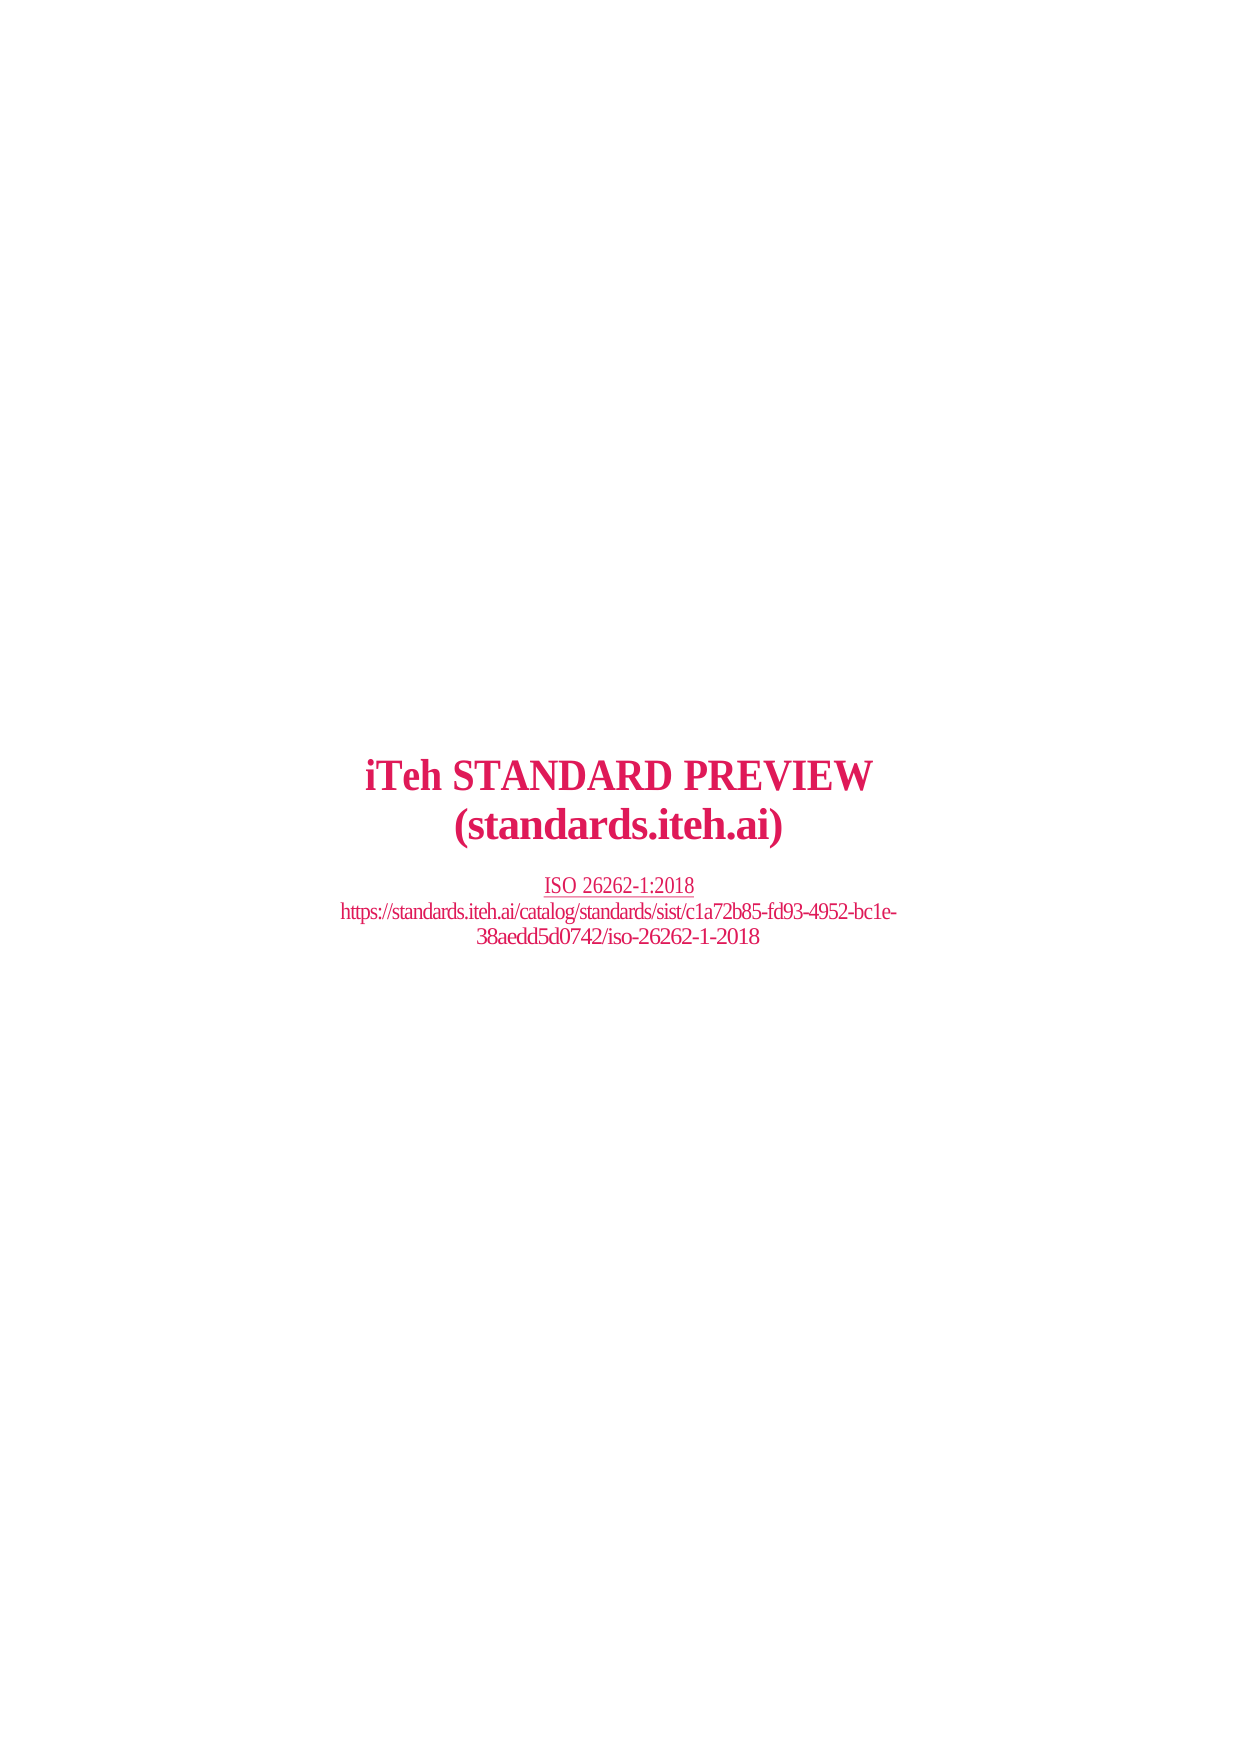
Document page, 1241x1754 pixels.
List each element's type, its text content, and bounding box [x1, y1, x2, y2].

text iTeh STANDARD PREVIEW [64, 752, 1174, 801]
subtitle ISO 26262-1:2018 [64, 872, 1174, 899]
subtitle https://standards.iteh.ai/catalog/standards/sist/c1a72b85-fd93-4952-bc1e- 38aedd5d0742/iso-26262-1-2018 [338, 899, 899, 950]
text (standards.iteh.ai) [64, 801, 1173, 849]
